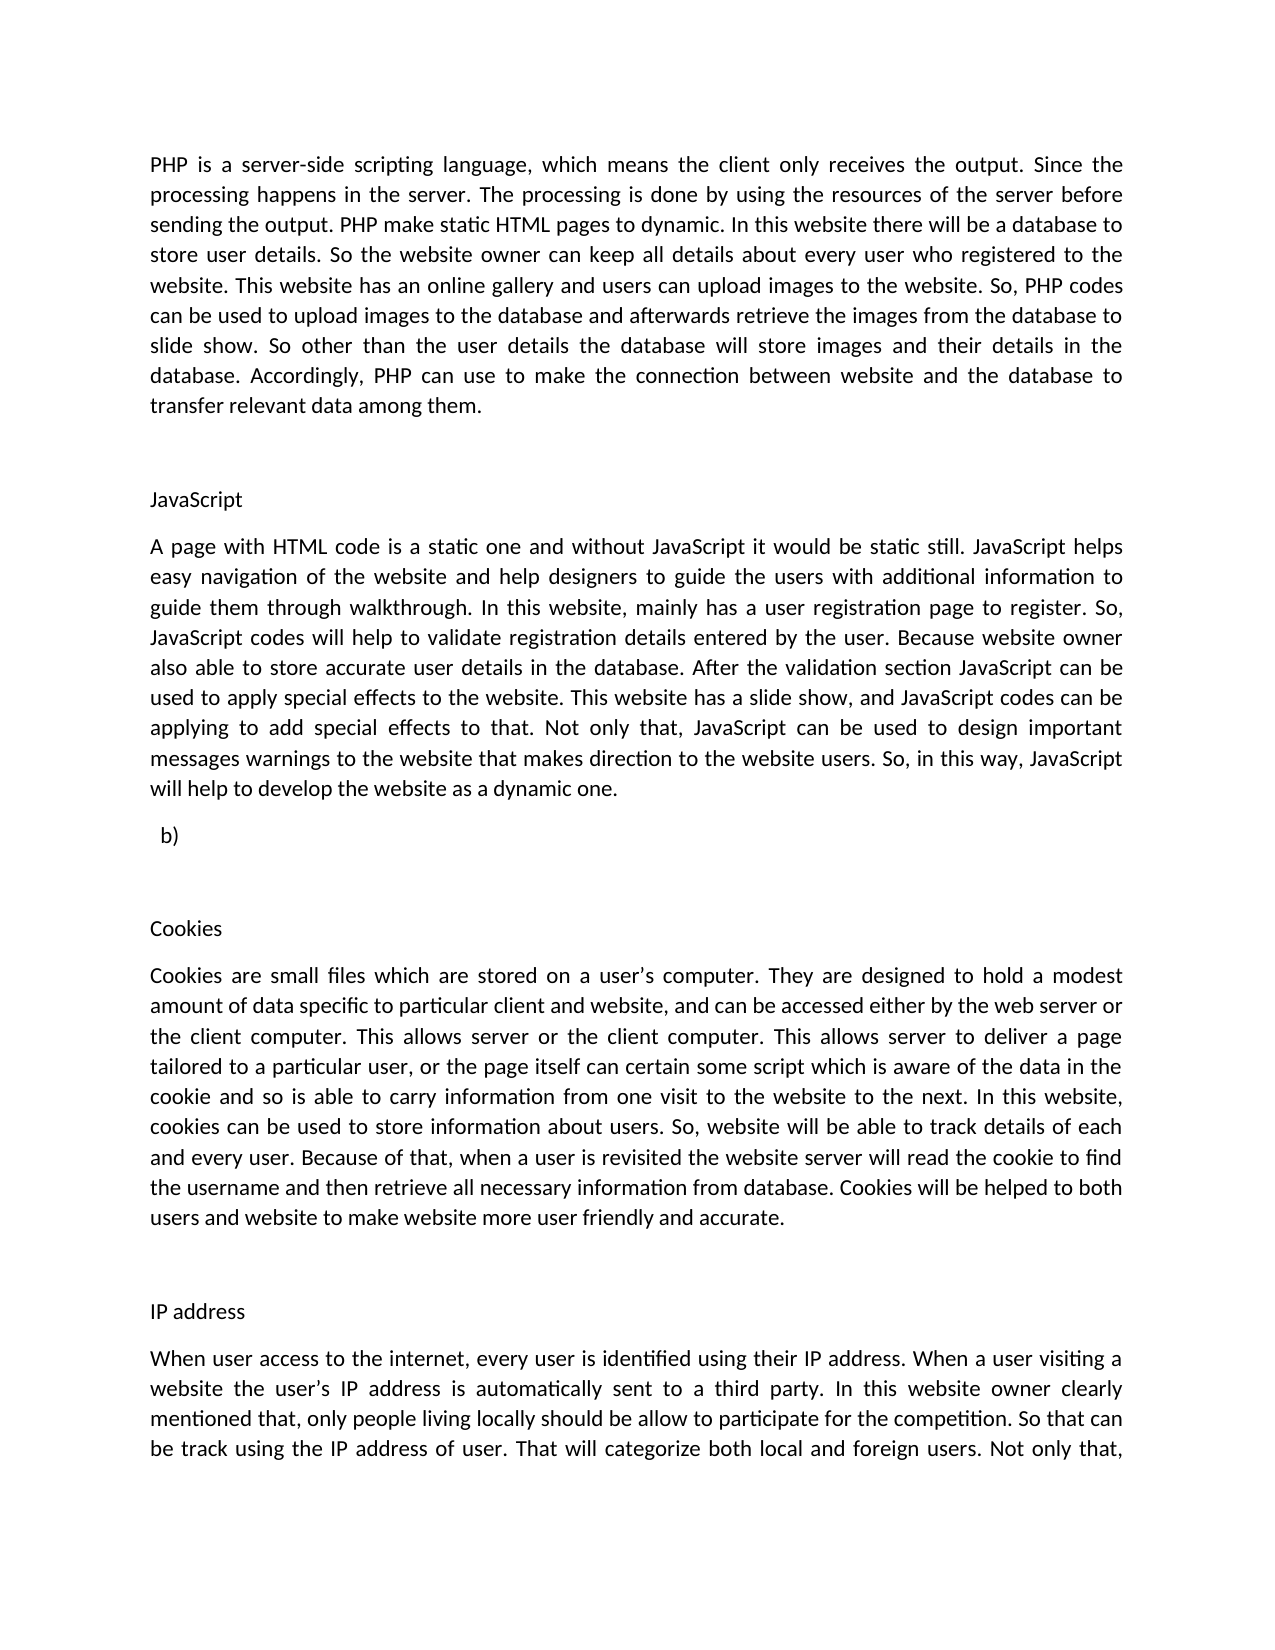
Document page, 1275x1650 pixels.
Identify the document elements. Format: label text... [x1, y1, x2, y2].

text JavaScript [150, 485, 1125, 513]
text PHP is a server-side scripting language, which means the client only receives the output. Since the processing happens in the server. The processing is done by using the resources of the server before sending the output. PHP make static HTML pages to dynamic. In this website there will be a database to store user details. So the website owner can keep all details about every user who registered to the website. This website has an online gallery and users can upload images to the website. So, PHP codes can be used to upload images to the database and afterwards retrieve the images from the database to slide show. So other than the user details the database will store images and their details in the database. Accordingly, PHP can use to make the connection between website and the database to transfer relevant data among them. [150, 150, 1125, 420]
text Cookies are small files which are stored on a user’s computer. They are designed to hold a modest amount of data specific to particular client and website, and can be accessed either by the web server or the client computer. This allows server or the client computer. This allows server to deliver a page tailored to a particular user, or the page itself can certain some script which is aware of the data in the cookie and so is able to carry information from one visit to the website to the next. In this website, cookies can be used to store information about users. So, website will be able to track details of each and every user. Because of that, when a user is revisited the website server will read the cookie to find the username and then retrieve all necessary information from database. Cookies will be helped to both users and website to make website more user friendly and accurate. [150, 961, 1125, 1231]
text b) [150, 821, 1125, 849]
text IP address [150, 1297, 1125, 1325]
text A page with HTML code is a static one and without JavaScript it would be static still. JavaScript helps easy navigation of the website and help designers to guide the users with additional information to guide them through walkthrough. In this website, mainly has a user registration page to register. So, JavaScript codes will help to validate registration details entered by the user. Because website owner also able to store accurate user details in the database. After the validation section JavaScript can be used to apply special effects to the website. This website has a slide show, and JavaScript codes can be applying to add special effects to that. Not only that, JavaScript can be used to design important messages warnings to the website that makes direction to the website users. So, in this way, JavaScript will help to develop the website as a dynamic one. [150, 532, 1125, 802]
text Cookies [150, 914, 1125, 943]
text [150, 1344, 1125, 1462]
